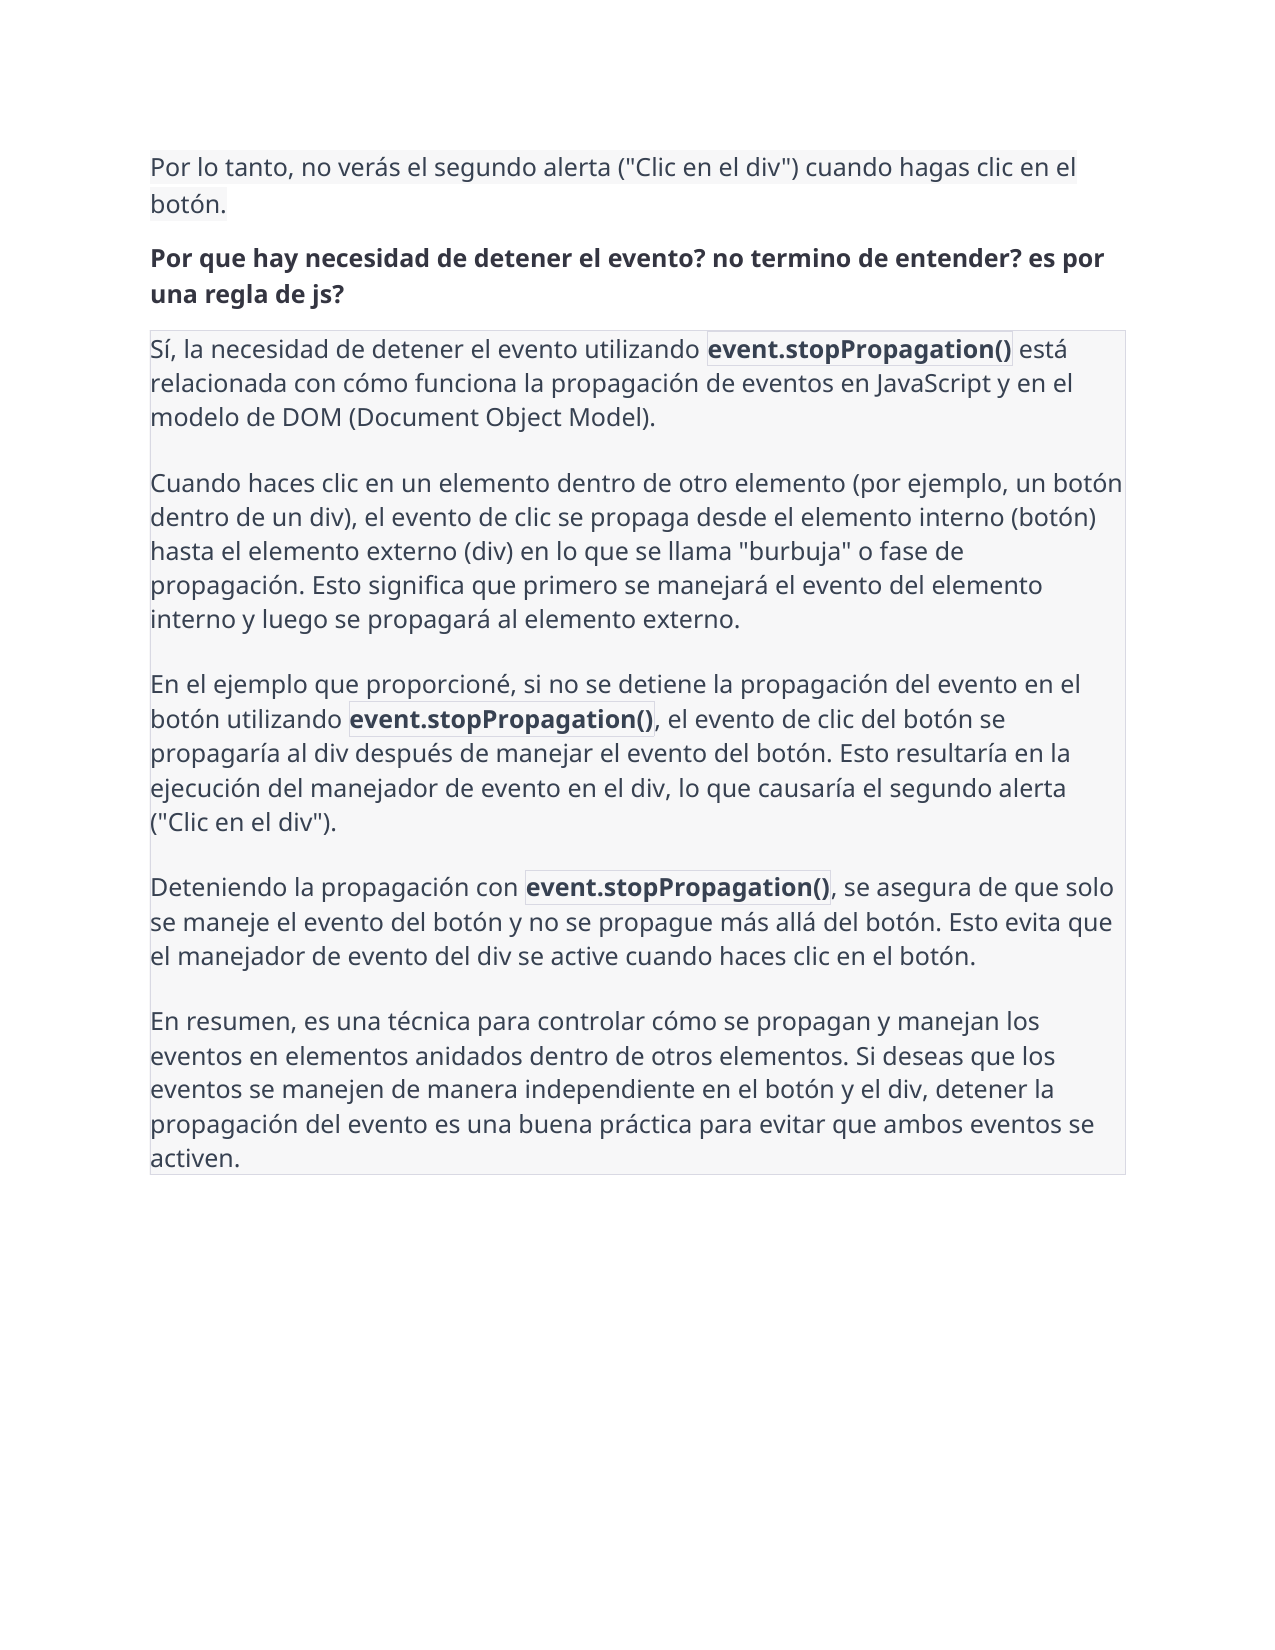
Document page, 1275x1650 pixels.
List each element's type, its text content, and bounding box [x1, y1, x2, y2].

text En el ejemplo que proporcioné, si no se detiene la propagación del evento en el botón utilizando event.stopPropagation(), el evento de clic del botón se propagaría al div después de manejar el evento del botón. Esto resultaría en la ejecución del manejador de evento en el div, lo que causaría el segundo alerta ("Clic en el div"). [151, 666, 1125, 838]
text Por que hay necesidad de detener el evento? no termino de entender? es por una regla de js? [150, 240, 1125, 311]
text Sí, la necesidad de detener el evento utilizando event.stopPropagation() está relacionada con cómo funciona la propagación de eventos en JavaScript y en el modelo de DOM (Document Object Model). [151, 331, 1125, 434]
text En resumen, es una técnica para controlar cómo se propagan y manejan los eventos en elementos anidados dentro de otros elementos. Si deseas que los eventos se manejen de manera independiente en el botón y el div, detener la propagación del evento es una buena práctica para evitar que ambos eventos se activen. [151, 1003, 1125, 1174]
text Cuando haces clic en un elemento dentro de otro elemento (por ejemplo, un botón dentro de un div), el evento de clic se propaga desde el elemento interno (botón) hasta el elemento externo (div) en lo que se llama "burbuja" o fase de propagación. Esto significa que primero se manejará el evento del elemento interno y luego se propagará al elemento externo. [151, 465, 1125, 636]
text Deteniendo la propagación con event.stopPropagation(), se asegura de que solo se maneje el evento del botón y no se propague más allá del botón. Esto evita que el manejador de evento del div se active cuando haces clic en el botón. [151, 869, 1125, 973]
